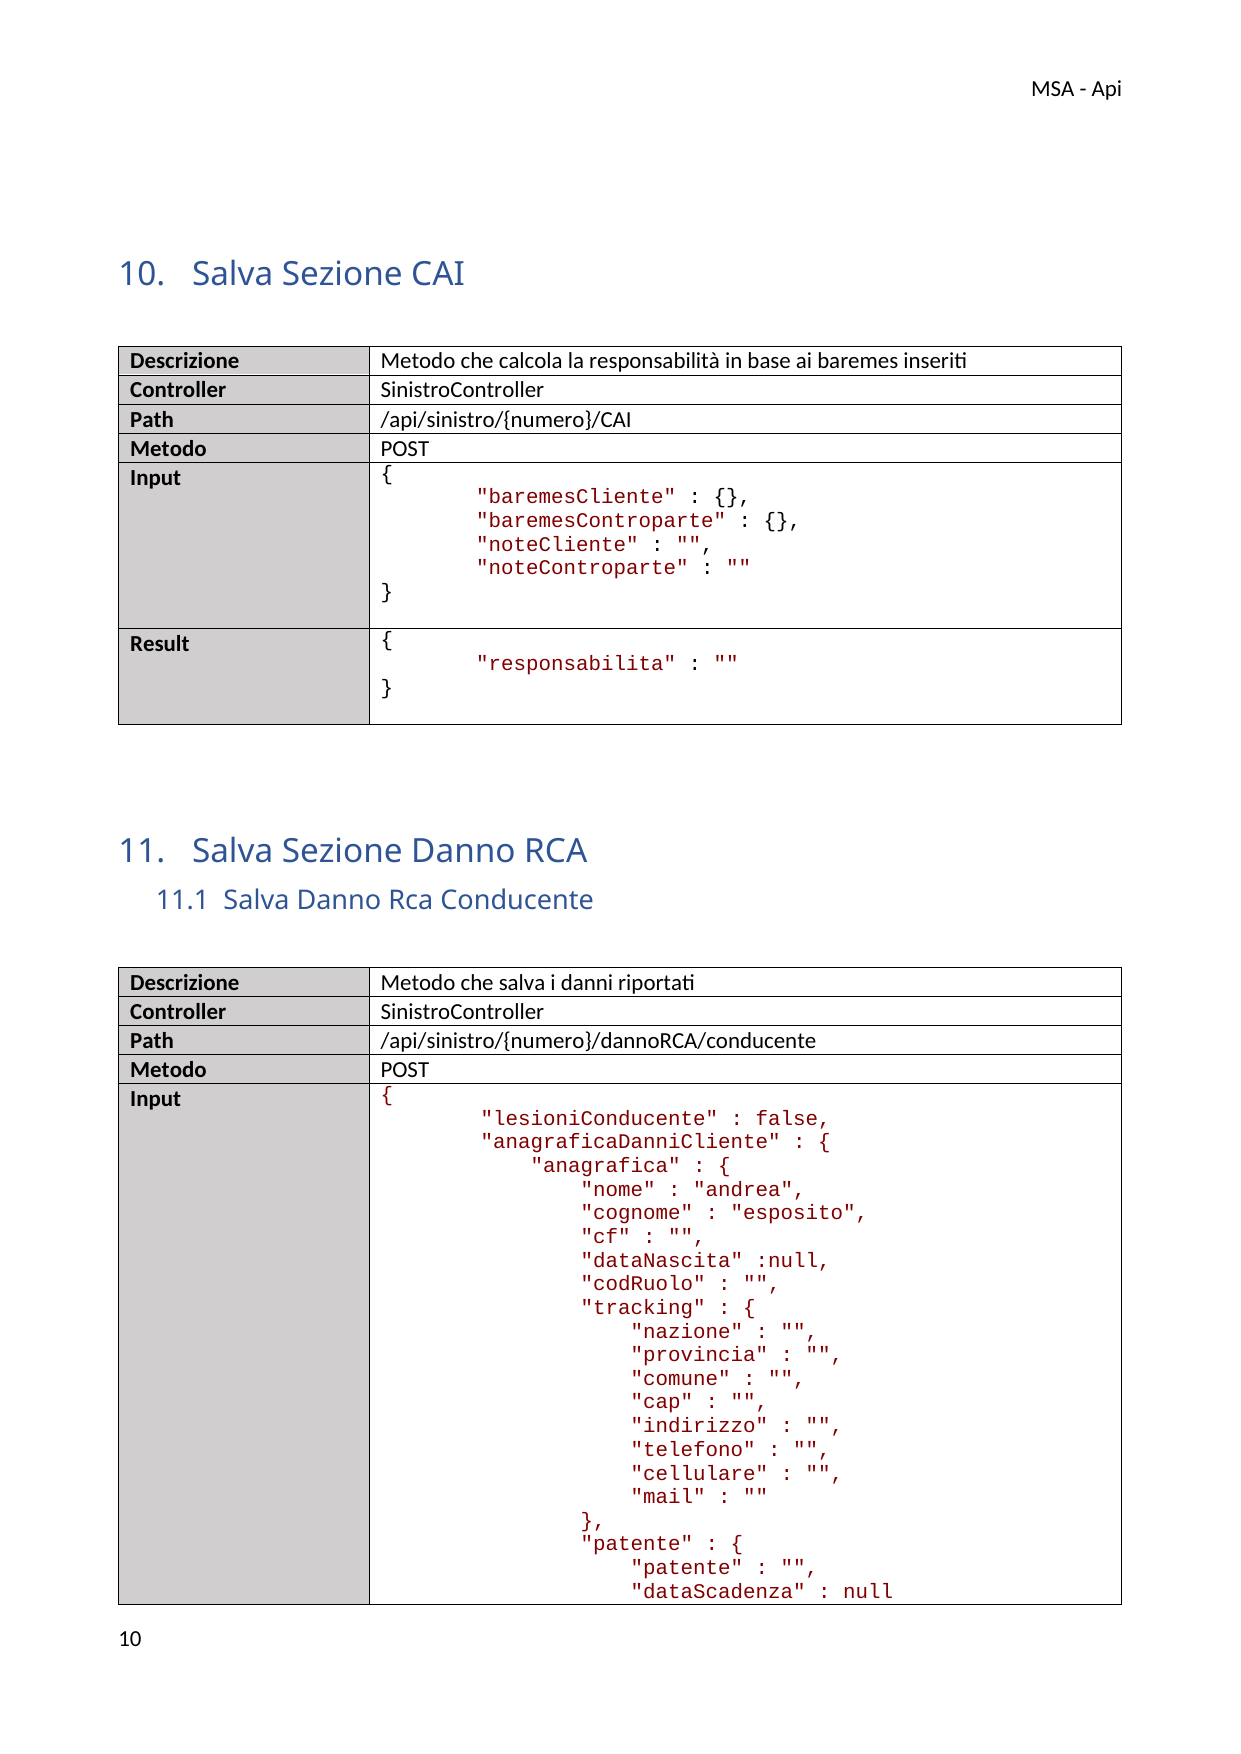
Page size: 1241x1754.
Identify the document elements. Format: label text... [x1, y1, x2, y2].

table_cell Path [119, 405, 369, 433]
table_header Metodo che salva i danni riportati [370, 968, 1121, 996]
table_cell SinistroController [370, 376, 1121, 404]
table_cell Input [119, 463, 369, 628]
table_cell Controller [119, 376, 369, 404]
table_header Descrizione [119, 968, 369, 996]
table_cell { "baremesCliente" : {}, "baremesControparte" : {}, "noteCliente" : "", "noteControparte" : "" } [370, 463, 1121, 628]
table_cell Metodo [119, 1055, 369, 1083]
table_cell Metodo [119, 434, 369, 462]
table_cell Input [119, 1084, 369, 1604]
table_cell POST [370, 1055, 1121, 1083]
table_cell /api/sinistro/{numero}/CAI [370, 405, 1121, 433]
table_header Descrizione [119, 347, 369, 374]
table_cell Controller [119, 997, 369, 1025]
subtitle 11.1 Salva Danno Rca Conducente [156, 880, 1122, 917]
table_cell SinistroController [370, 997, 1121, 1025]
table_cell Result [119, 629, 369, 724]
table_cell /api/sinistro/{numero}/dannoRCA/conducente [370, 1026, 1121, 1054]
table_cell Path [119, 1026, 369, 1054]
subtitle Salva Sezione CAI [118, 250, 1122, 295]
table_header Metodo che calcola la responsabilità in base ai baremes inseriti [370, 347, 1121, 374]
table_cell POST [370, 434, 1121, 462]
table_cell { "responsabilita" : "" } [370, 629, 1121, 724]
subtitle Salva Sezione Danno RCA [118, 827, 1122, 872]
